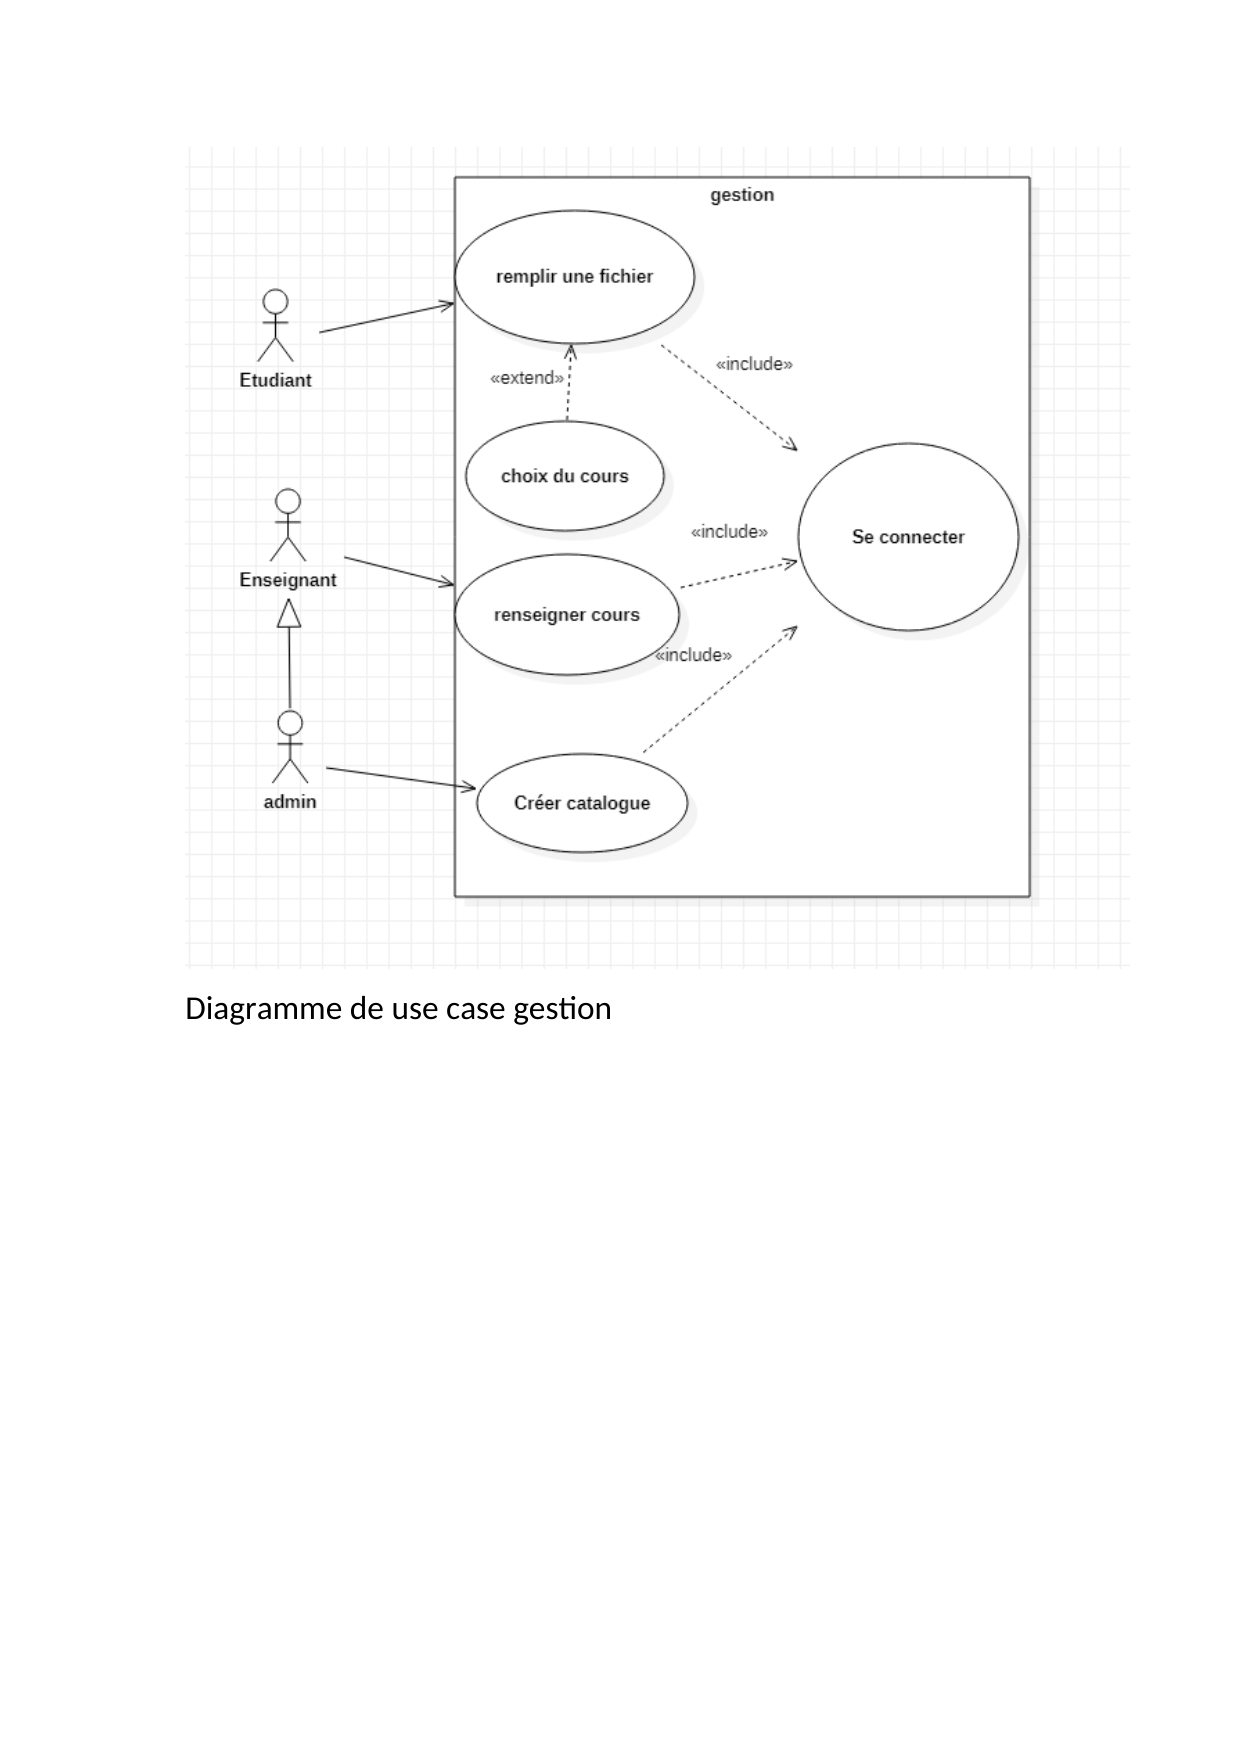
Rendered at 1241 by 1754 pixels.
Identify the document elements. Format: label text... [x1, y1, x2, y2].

text Diagramme de use case gestion [185, 987, 1093, 1028]
